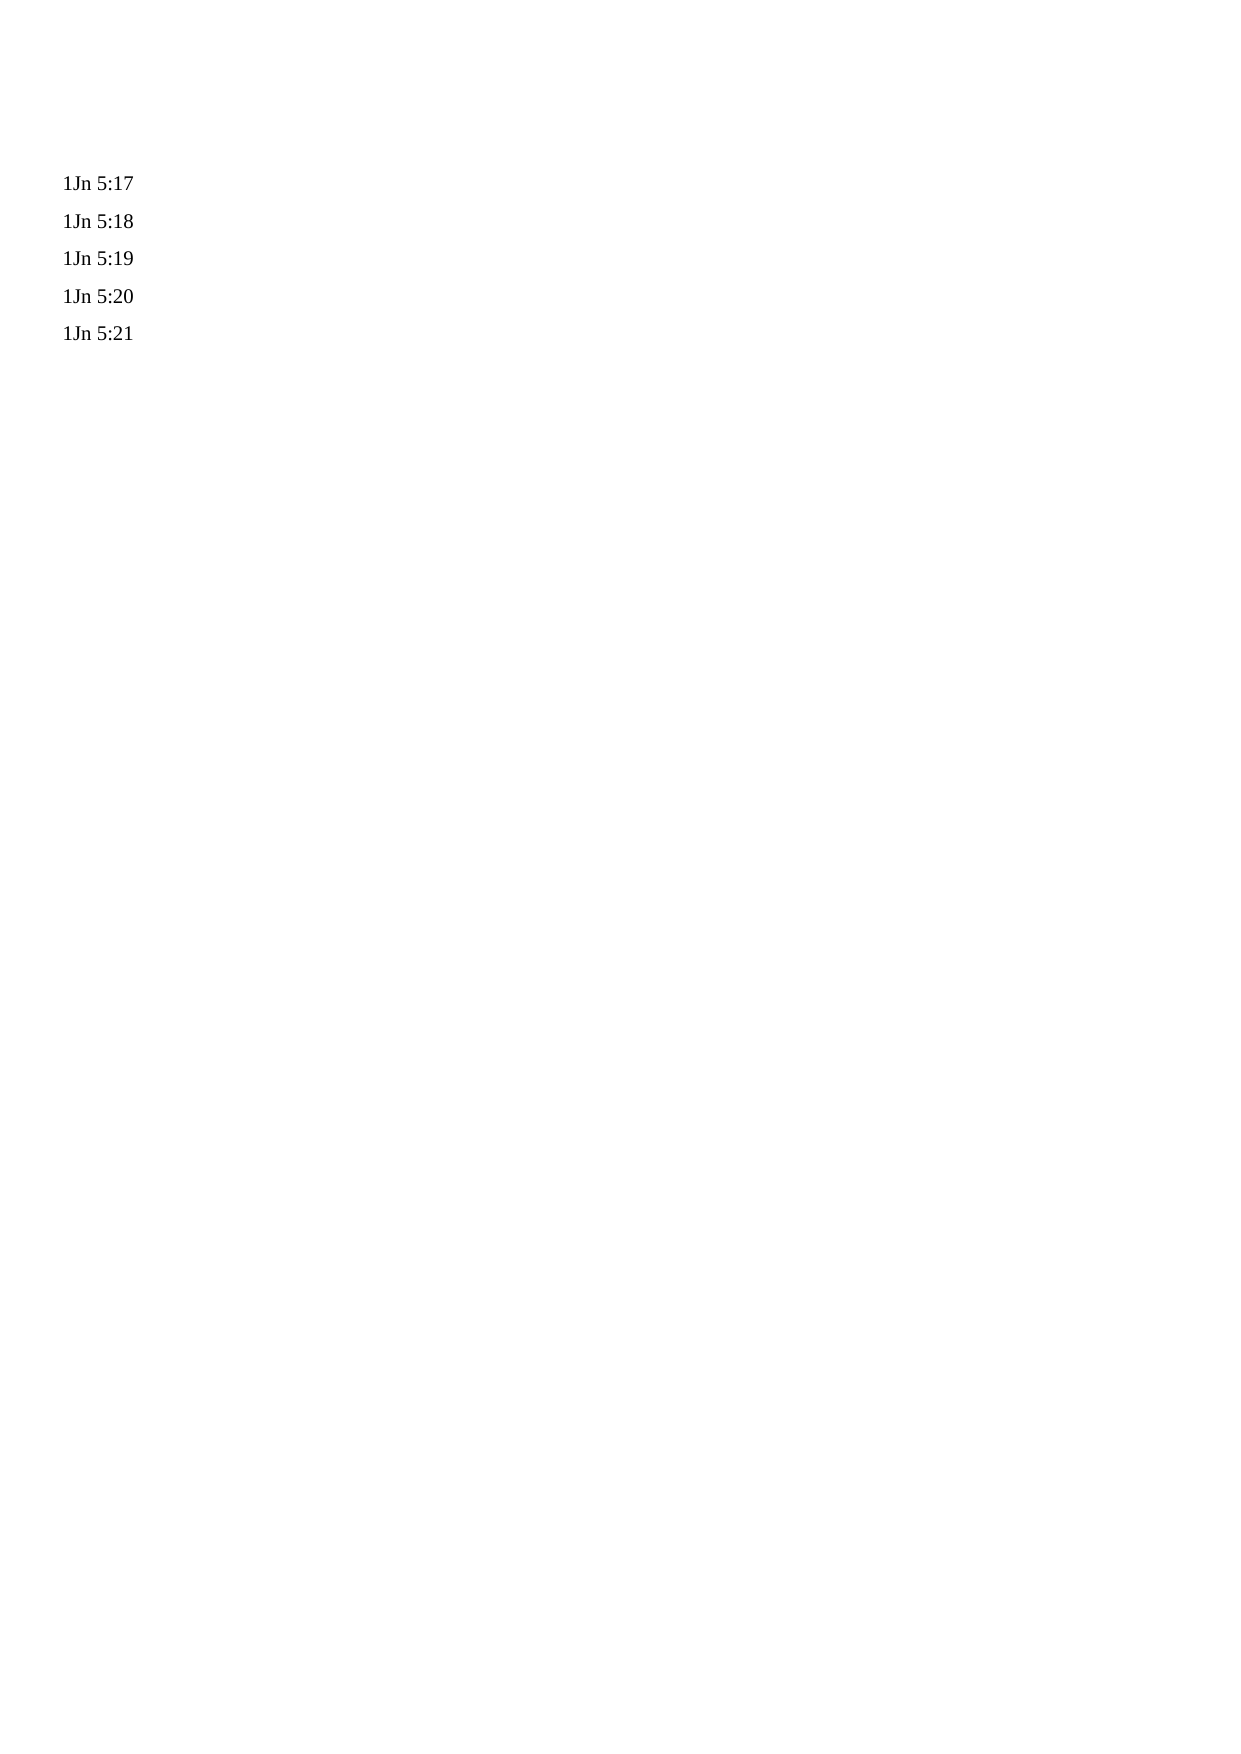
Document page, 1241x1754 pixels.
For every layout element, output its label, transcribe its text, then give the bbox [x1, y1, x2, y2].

text 1Jn 5:17 [62, 164, 1115, 202]
text 1Jn 5:18 [62, 202, 1115, 239]
text 1Jn 5:21 [62, 314, 1115, 352]
text 1Jn 5:20 [62, 277, 1115, 314]
text 1Jn 5:19 [62, 239, 1115, 277]
